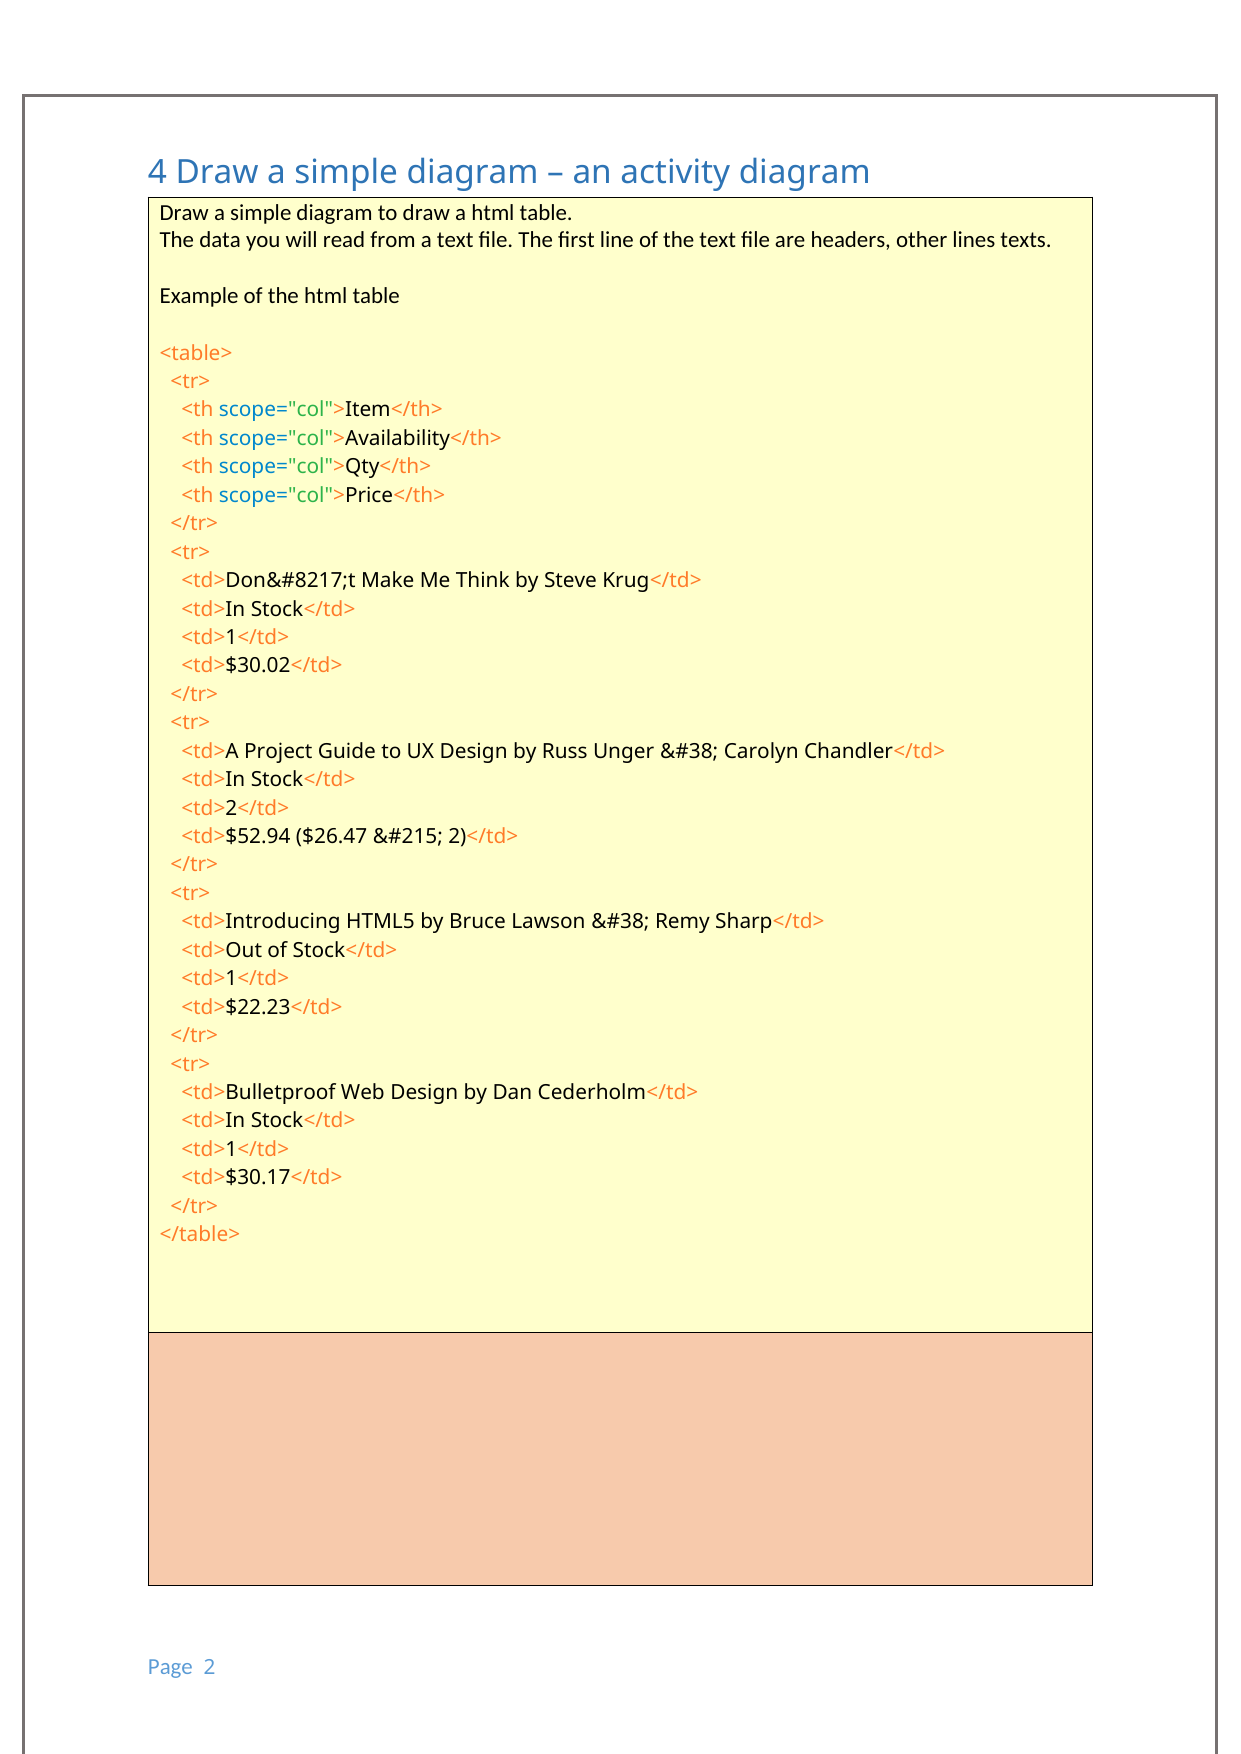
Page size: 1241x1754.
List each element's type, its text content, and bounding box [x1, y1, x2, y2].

table_cell [149, 1333, 1092, 1585]
subtitle 4 Draw a simple diagram – an activity diagram [148, 148, 1093, 193]
table_header Draw a simple diagram to draw a html table. The data you will read from a text file. The first line of the text file are headers, other lines texts. Example of the html table <table> <tr> <th scope="col">Item</th> <th scope="col">Availability</th> <th scope="col">Qty</th> <th scope="col">Price</th> </tr> <tr> <td>Don&#8217;t Make Me Think by Steve Krug</td> <td>In Stock</td> <td>1</td> <td>$30.02</td> </tr> <tr> <td>A Project Guide to UX Design by Russ Unger &#38; Carolyn Chandler</td> <td>In Stock</td> <td>2</td> <td>$52.94 ($26.47 &#215; 2)</td> </tr> <tr> <td>Introducing HTML5 by Bruce Lawson &#38; Remy Sharp</td> <td>Out of Stock</td> <td>1</td> <td>$22.23</td> </tr> <tr> <td>Bulletproof Web Design by Dan Cederholm</td> <td>In Stock</td> <td>1</td> <td>$30.17</td> </tr> </table> [149, 198, 1092, 1332]
